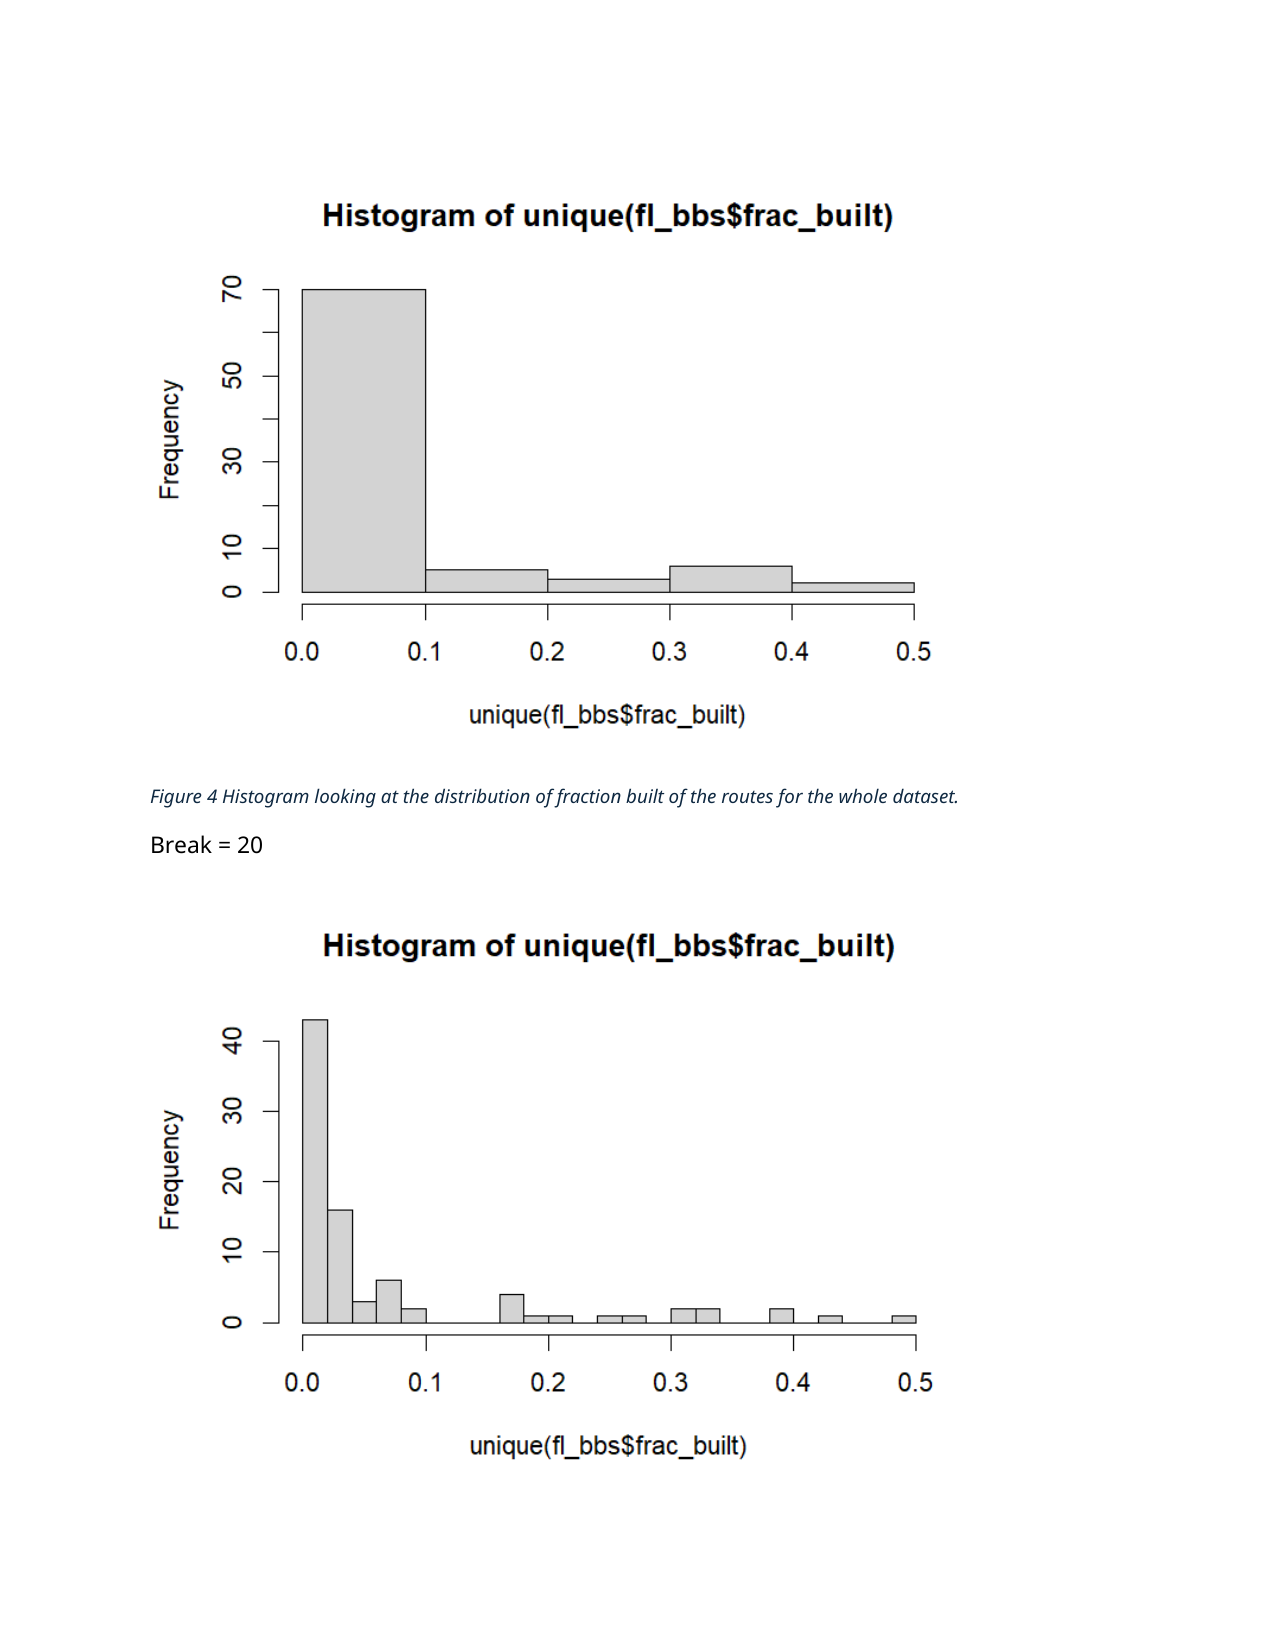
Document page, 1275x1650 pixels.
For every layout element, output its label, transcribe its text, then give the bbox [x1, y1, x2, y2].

text Break = 20 [150, 829, 1125, 861]
picture [150, 150, 1005, 764]
picture [150, 879, 1007, 1495]
text Figure 4 Histogram looking at the distribution of fraction built of the routes for the whole dataset. [150, 783, 1125, 808]
